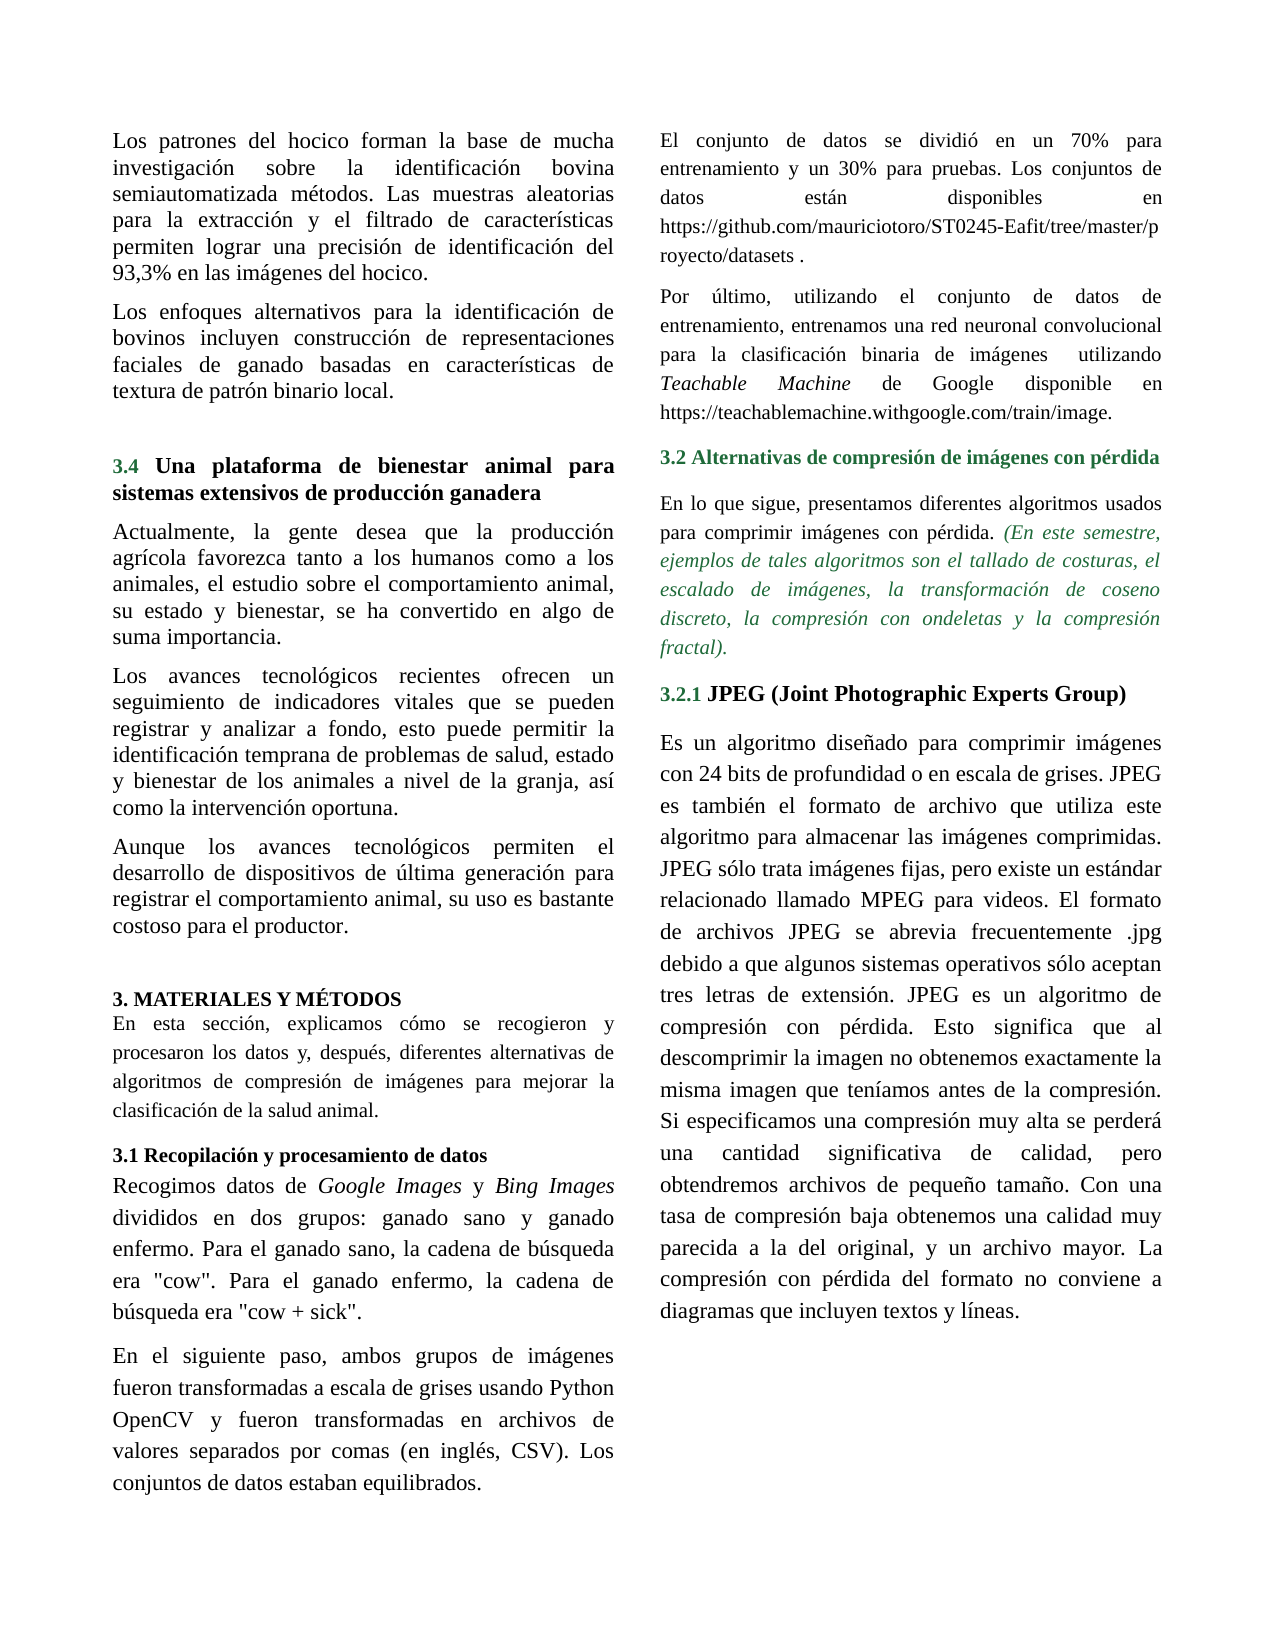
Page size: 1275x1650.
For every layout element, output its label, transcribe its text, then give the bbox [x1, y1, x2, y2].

subtitle 3.4 Una plataforma de bienestar animal para sistemas extensivos de producción ganadera [112, 453, 615, 505]
text Por último, utilizando el conjunto de datos de entrenamiento, entrenamos una red neuronal convolucional para la clasificación binaria de imágenes utilizando Teachable Machine de Google disponible en https://teachablemachine.withgoogle.com/train/image. [660, 284, 1162, 424]
subtitle Los enfoques alternativos para la identificación de bovinos incluyen construcción de representaciones faciales de ganado basadas en características de textura de patrón binario local. [112, 298, 615, 403]
text En el siguiente paso, ambos grupos de imágenes fueron transformadas a escala de grises usando Python OpenCV y fueron transformadas en archivos de valores separados por comas (en inglés, CSV). Los conjuntos de datos estaban equilibrados. [112, 1342, 615, 1495]
text 3.2.1 JPEG (Joint Photographic Experts Group) [660, 681, 1162, 707]
subtitle Los avances tecnológicos recientes ofrecen un seguimiento de indicadores vitales que se pueden registrar y analizar a fondo, esto puede permitir la identificación temprana de problemas de salud, estado y bienestar de los animales a nivel de la granja, así como la intervención oportuna. [112, 662, 615, 820]
text En esta sección, explicamos cómo se recogieron y procesaron los datos y, después, diferentes alternativas de algoritmos de compresión de imágenes para mejorar la clasificación de la salud animal. [112, 1011, 615, 1122]
text El conjunto de datos se dividió en un 70% para entrenamiento y un 30% para pruebas. Los conjuntos de datos están disponibles en https://github.com/mauriciotoro/ST0245-Eafit/tree/master/proyecto/datasets . [660, 127, 1162, 267]
text Es un algoritmo diseñado para comprimir imágenes con 24 bits de profundidad o en escala de grises. JPEG es también el formato de archivo que utiliza este algoritmo para almacenar las imágenes comprimidas. JPEG sólo trata imágenes fijas, pero existe un estándar relacionado llamado MPEG para videos. El formato de archivos JPEG se abrevia frecuentemente .jpg debido a que algunos sistemas operativos sólo aceptan tres letras de extensión. JPEG es un algoritmo de compresión con pérdida. Esto significa que al descomprimir la imagen no obtenemos exactamente la misma imagen que teníamos antes de la compresión. Si especificamos una compresión muy alta se perderá una cantidad significativa de calidad, pero obtendremos archivos de pequeño tamaño. Con una tasa de compresión baja obtenemos una calidad muy parecida a la del original, y un archivo mayor. La compresión con pérdida del formato no conviene a diagramas que incluyen textos y líneas. [660, 729, 1162, 1323]
subtitle Los patrones del hocico forman la base de mucha investigación sobre la identificación bovina semiautomatizada métodos. Las muestras aleatorias para la extracción y el filtrado de características permiten lograr una precisión de identificación del 93,3% en las imágenes del hocico. [112, 127, 615, 286]
subtitle Actualmente, la gente desea que la producción agrícola favorezca tanto a los humanos como a los animales, el estudio sobre el comportamiento animal, su estado y bienestar, se ha convertido en algo de suma importancia. [112, 518, 615, 649]
subtitle 3.1 Recopilación y procesamiento de datos [112, 1143, 615, 1167]
subtitle 3.2 Alternativas de compresión de imágenes con pérdida [660, 445, 1162, 469]
text Recogimos datos de Google Images y Bing Images divididos en dos grupos: ganado sano y ganado enfermo. Para el ganado sano, la cadena de búsqueda era "cow". Para el ganado enfermo, la cadena de búsqueda era "cow + sick". [112, 1172, 615, 1325]
subtitle Aunque los avances tecnológicos permiten el desarrollo de dispositivos de última generación para registrar el comportamiento animal, su uso es bastante costoso para el productor. [112, 833, 615, 938]
subtitle 3. MATERIALES Y MÉTODOS [112, 987, 615, 1011]
subtitle En lo que sigue, presentamos diferentes algoritmos usados para comprimir imágenes con pérdida. (En este semestre, ejemplos de tales algoritmos son el tallado de costuras, el escalado de imágenes, la transformación de coseno discreto, la compresión con ondeletas y la compresión fractal). [660, 491, 1162, 659]
